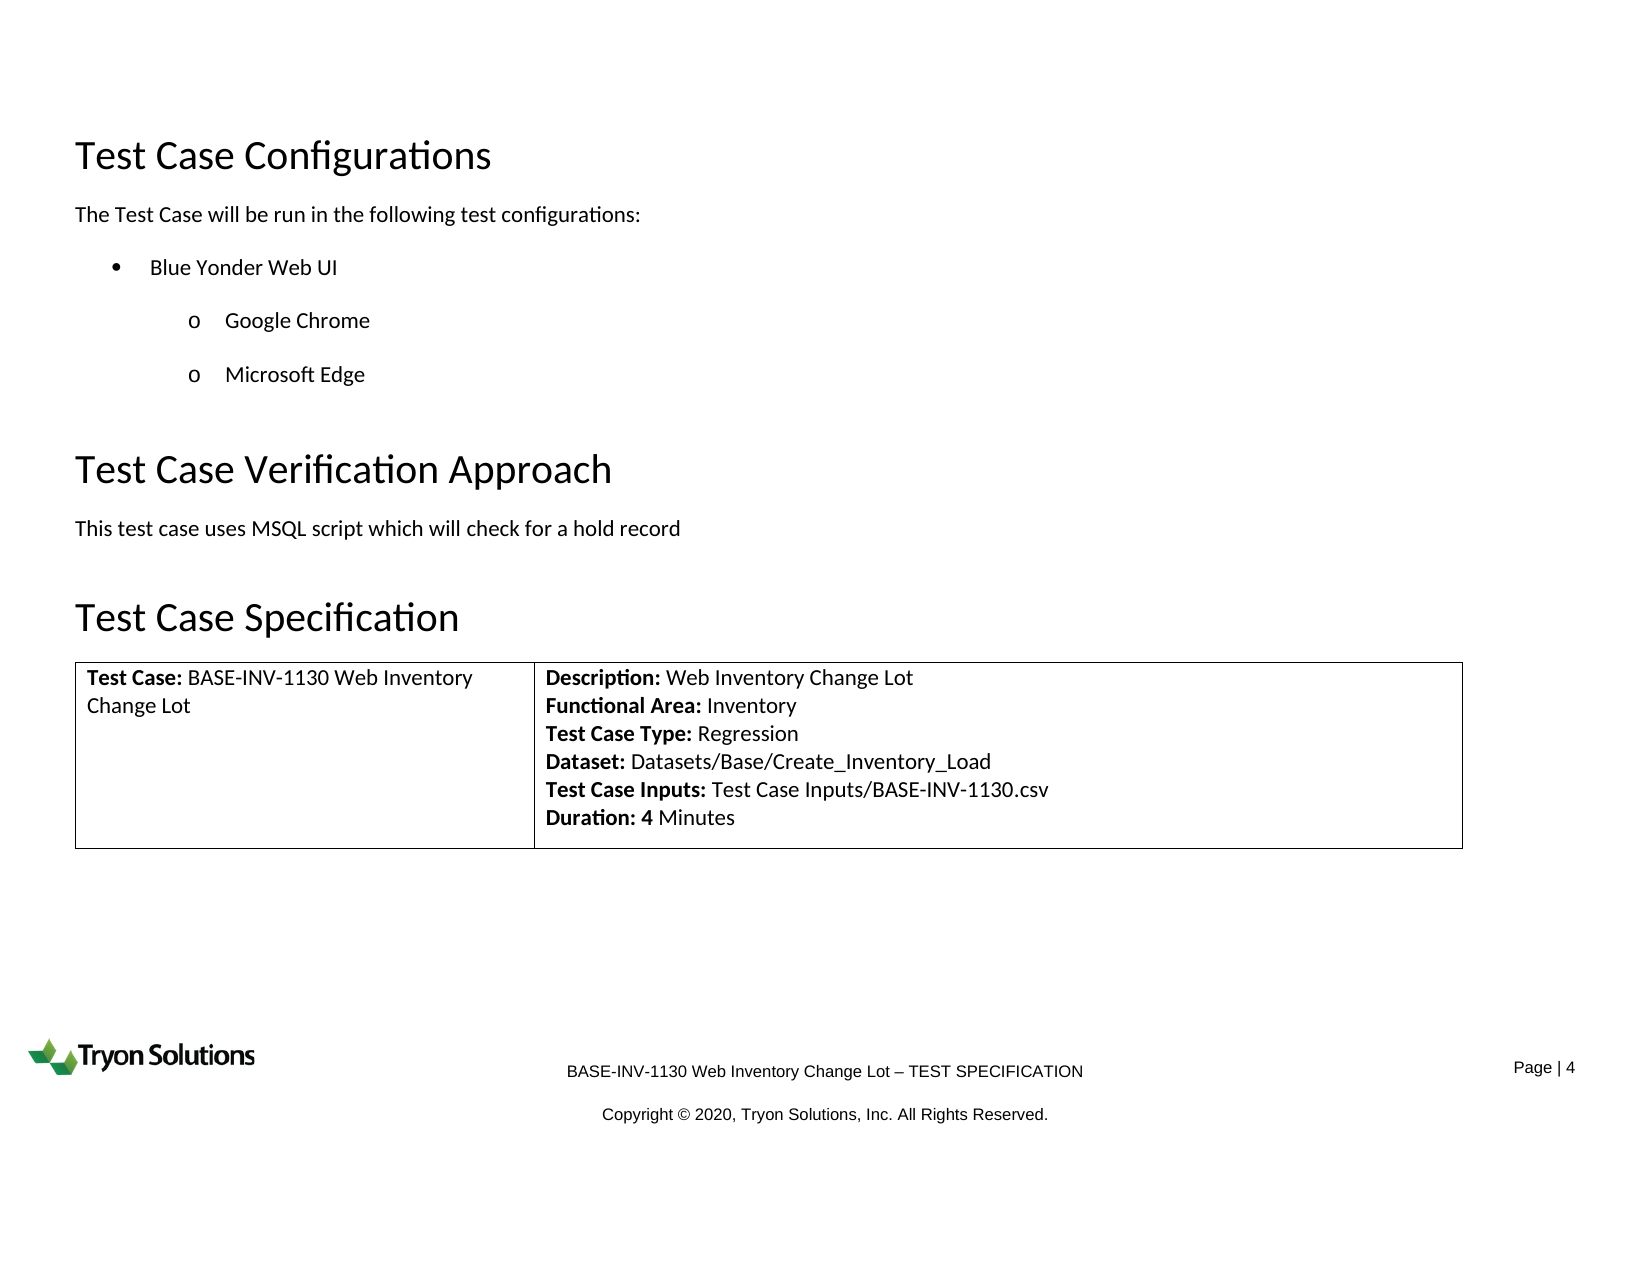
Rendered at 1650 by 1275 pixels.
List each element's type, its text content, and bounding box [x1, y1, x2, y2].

picture [28, 1038, 255, 1075]
list Google Chrome [187, 306, 1575, 335]
table_header Description: Web Inventory Change Lot Functional Area: Inventory Test Case Type: Regression Dataset: Datasets/Base/Create_Inventory_Load Test Case Inputs: Test Case Inputs/BASE-INV-1130.csv Duration: 4 Minutes [535, 663, 1462, 848]
text Test Case Configurations [75, 129, 1575, 180]
table_header Test Case: BASE-INV-1130 Web Inventory Change Lot [76, 663, 534, 848]
text Test Case Verification Approach [75, 443, 1575, 494]
text Test Case Specification [75, 591, 1575, 642]
list Blue Yonder Web UI [112, 253, 1575, 281]
text The Test Case will be run in the following test configurations: [75, 200, 1575, 228]
list Microsoft Edge [187, 360, 1575, 419]
text This test case uses MSQL script which will check for a hold record [75, 514, 1575, 542]
